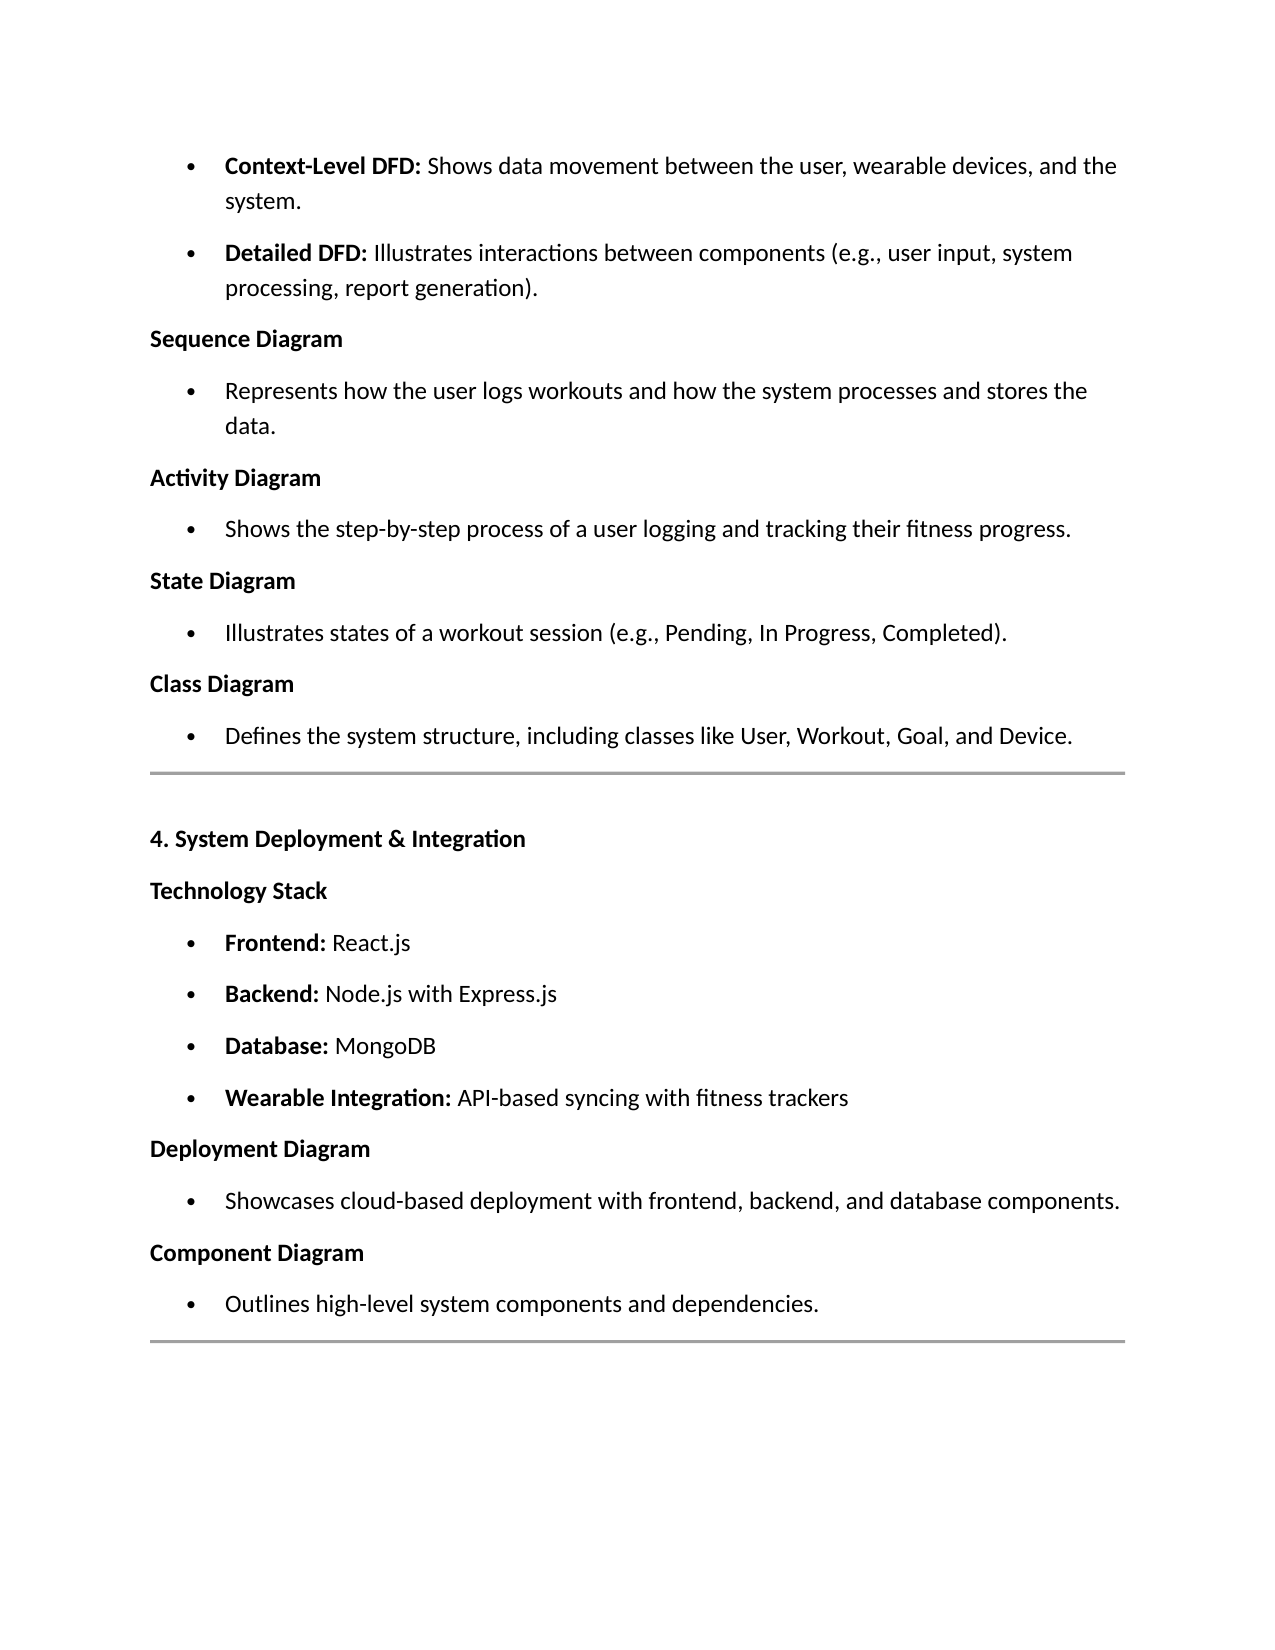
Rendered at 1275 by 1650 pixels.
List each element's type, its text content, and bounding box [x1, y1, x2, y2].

text Technology Stack [150, 875, 1125, 906]
text Deployment Diagram [150, 1133, 1125, 1164]
text Sequence Diagram [150, 323, 1125, 354]
list Defines the system structure, including classes like User, Workout, Goal, and Device. [187, 720, 1125, 751]
text Activity Diagram [150, 462, 1125, 492]
list Showcases cloud-based deployment with frontend, backend, and database components. [187, 1185, 1125, 1216]
list Shows the step-by-step process of a user logging and tracking their fitness progress. [187, 513, 1125, 544]
text 4. System Deployment & Integration [150, 823, 1125, 854]
list Outlines high-level system components and dependencies. [187, 1288, 1125, 1319]
list Illustrates states of a workout session (e.g., Pending, In Progress, Completed). [187, 617, 1125, 647]
text State Diagram [150, 565, 1125, 596]
list Frontend: React.js [187, 927, 1125, 957]
list Wearable Integration: API-based syncing with fitness trackers [187, 1082, 1125, 1112]
list Represents how the user logs workouts and how the system processes and stores the data. [187, 375, 1125, 441]
list Context-Level DFD: Shows data movement between the user, wearable devices, and the system. [187, 150, 1125, 216]
list Backend: Node.js with Express.js [187, 978, 1125, 1009]
text Class Diagram [150, 668, 1125, 699]
list Detailed DFD: Illustrates interactions between components (e.g., user input, system processing, report generation). [187, 237, 1125, 302]
text Component Diagram [150, 1237, 1125, 1267]
list Database: MongoDB [187, 1030, 1125, 1061]
